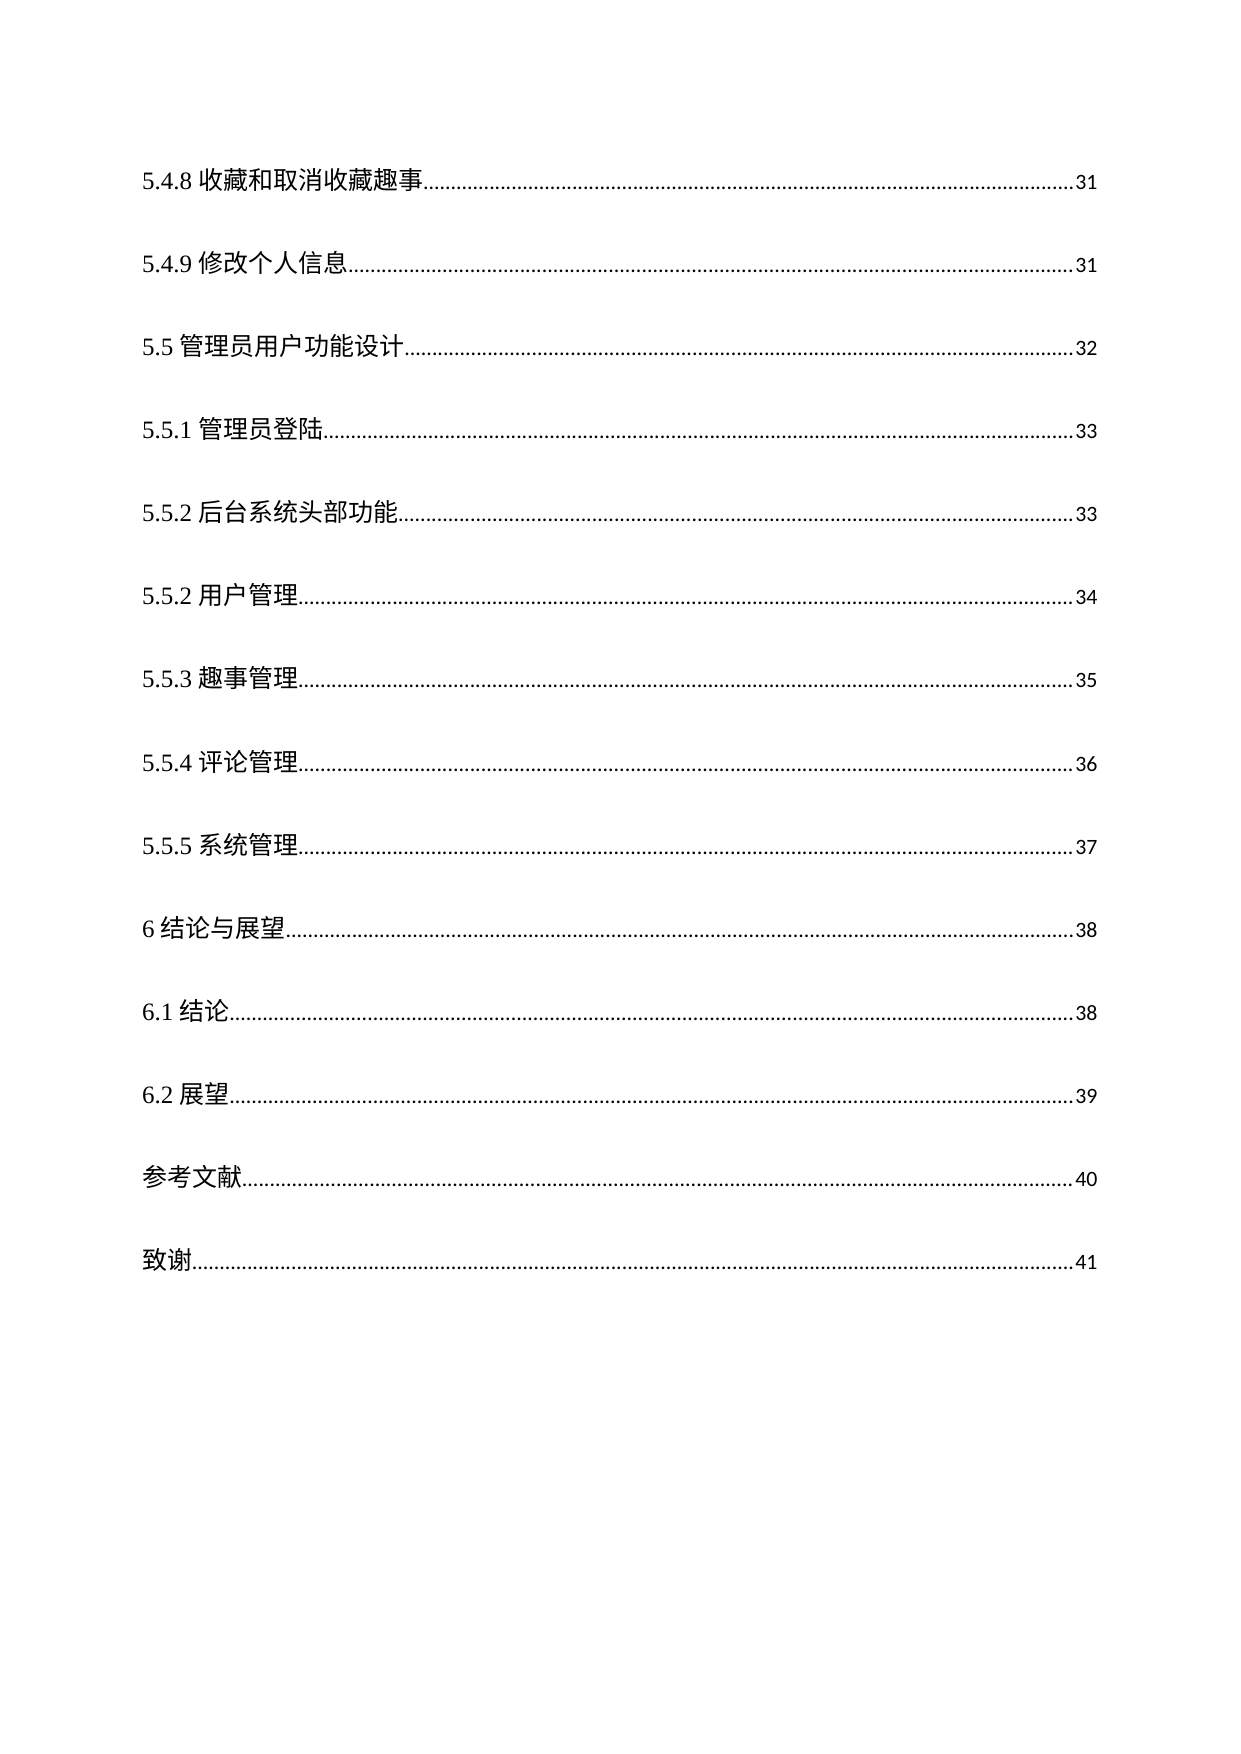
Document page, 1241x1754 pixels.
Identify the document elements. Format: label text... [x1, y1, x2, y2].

text 5.5.1 管理员登陆 33 [142, 395, 1098, 460]
text 参考文献 40 [142, 1143, 1098, 1208]
text 5.5.2 后台系统头部功能 33 [142, 478, 1098, 543]
text 6.1 结论 38 [142, 977, 1098, 1042]
text 6 结论与展望 38 [142, 894, 1098, 959]
text 5.4.8 收藏和取消收藏趣事 31 [142, 146, 1098, 211]
text 5.5.4 评论管理 36 [142, 728, 1098, 793]
text 5.5.3 趣事管理 35 [142, 644, 1098, 709]
text 致谢 41 [142, 1226, 1098, 1291]
text 5.5.2 用户管理 34 [142, 561, 1098, 626]
text 5.5 管理员用户功能设计 32 [142, 312, 1098, 377]
text 5.4.9 修改个人信息 31 [142, 229, 1098, 294]
text 6.2 展望 39 [142, 1060, 1098, 1125]
text 5.5.5 系统管理 37 [142, 811, 1098, 876]
